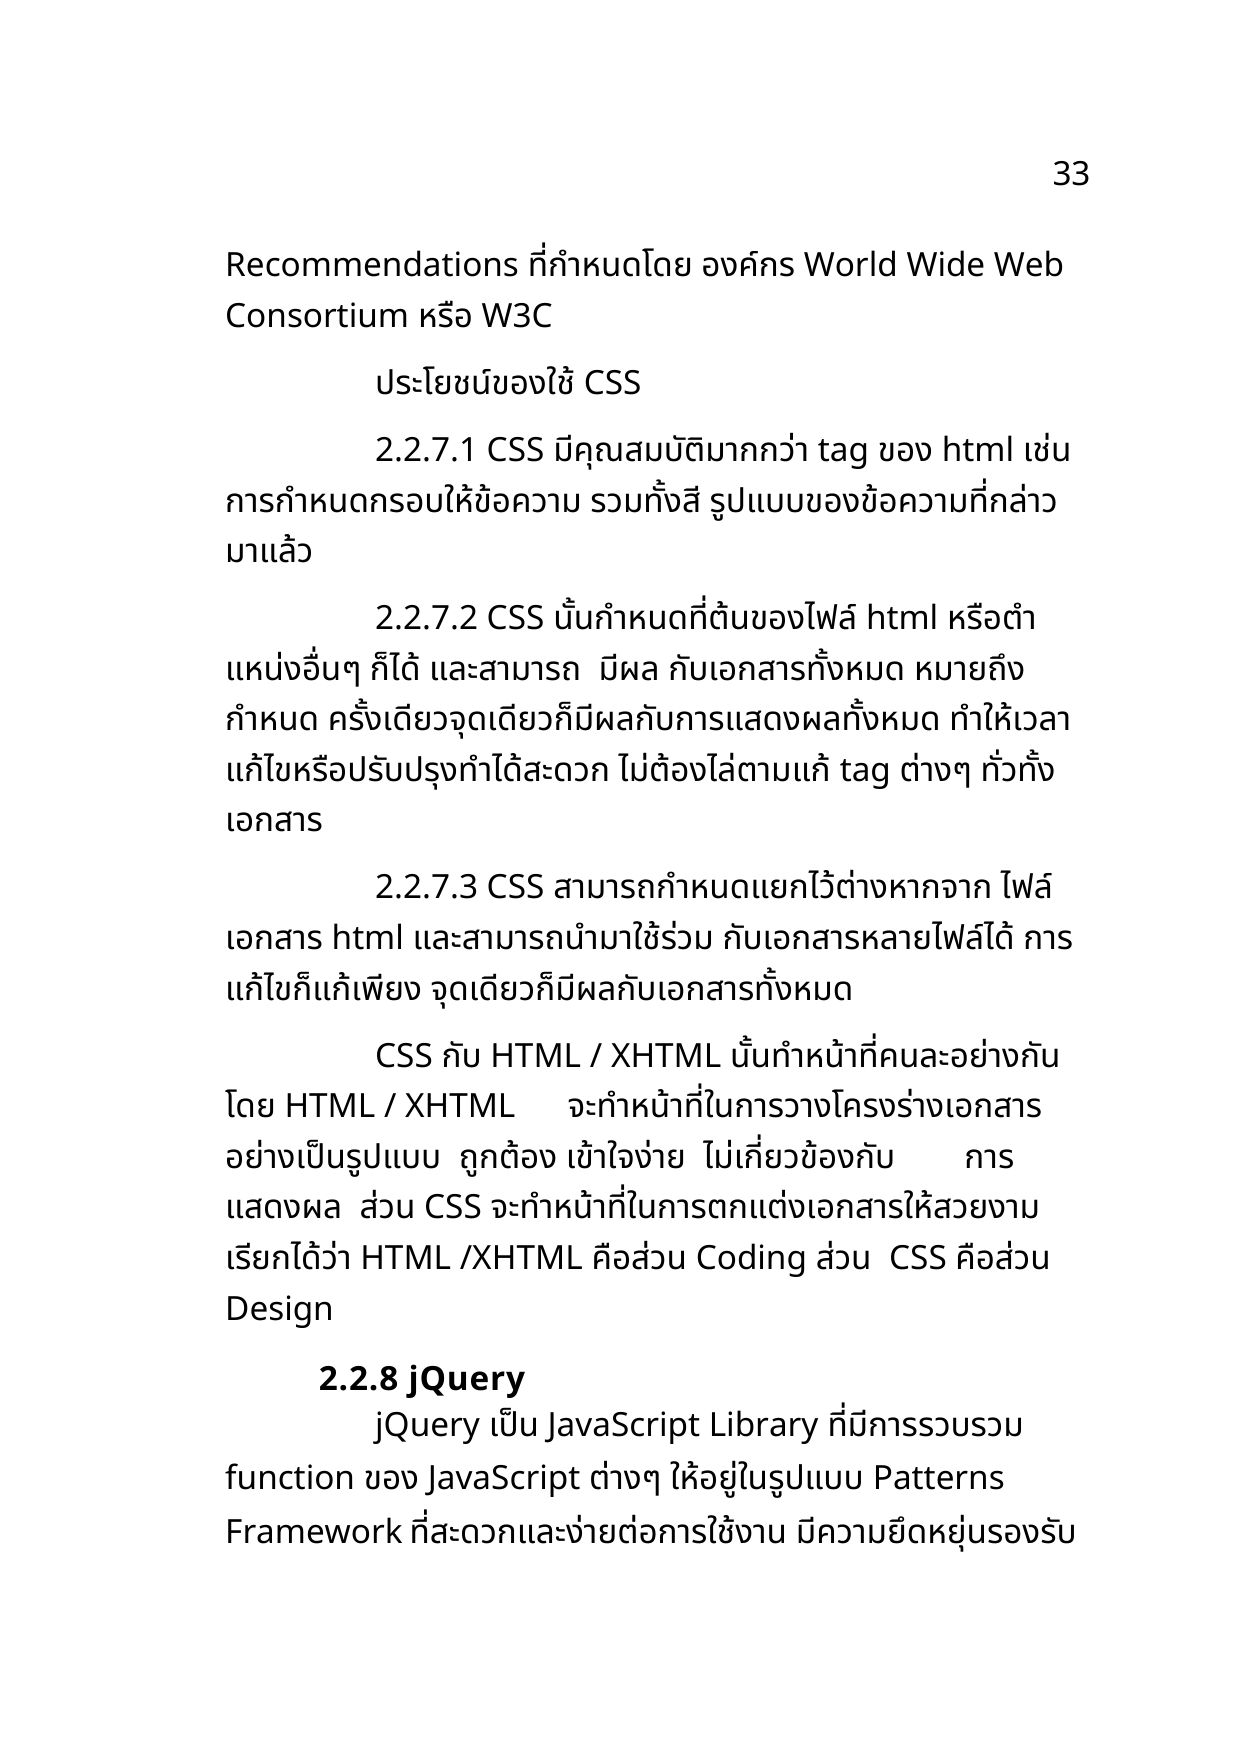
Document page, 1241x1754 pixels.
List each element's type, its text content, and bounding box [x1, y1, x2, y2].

text ประโยชน์ของใช้ CSS [225, 359, 1090, 409]
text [225, 1400, 1090, 1558]
text CSS กับ HTML / XHTML นั้นทำหน้าที่คนละอย่างกัน โดย HTML / XHTML จะทำหน้าที่ในการวางโครงร่างเอกสารอย่างเป็นรูปแบบ ถูกต้อง เข้าใจง่าย ไม่เกี่ยวข้องกับ การแสดงผล ส่วน CSS จะทำหน้าที่ในการตกแต่งเอกสารให้สวยงาม เรียกได้ว่า HTML /XHTML คือส่วน Coding ส่วน CSS คือส่วน Design [225, 1032, 1090, 1330]
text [225, 241, 1090, 342]
text 2.2.7.1 CSS มีคุณสมบัติมากกว่า tag ของ html เช่น การกำหนดกรอบให้ข้อความ รวมทั้งสี รูปแบบของข้อความที่กล่าวมาแล้ว [225, 426, 1090, 577]
text 2.2.7.2 CSS นั้นกำหนดที่ต้นของไฟล์ html หรือตำแหน่งอื่นๆ ก็ได้ และสามารถ มีผล กับเอกสารทั้งหมด หมายถึงกำหนด ครั้งเดียวจุดเดียวก็มีผลกับการแสดงผลทั้งหมด ทำให้เวลาแก้ไขหรือปรับปรุงทำได้สะดวก ไม่ต้องไล่ตามแก้ tag ต่างๆ ทั่วทั้งเอกสาร [225, 594, 1090, 847]
text 2.2.7.3 CSS สามารถกำหนดแยกไว้ต่างหากจาก ไฟล์เอกสาร html และสามารถนำมาใช้ร่วม กับเอกสารหลายไฟล์ได้ การแก้ไขก็แก้เพียง จุดเดียวก็มีผลกับเอกสารทั้งหมด [225, 863, 1090, 1015]
text 2.2.8 jQuery [225, 1355, 1090, 1400]
